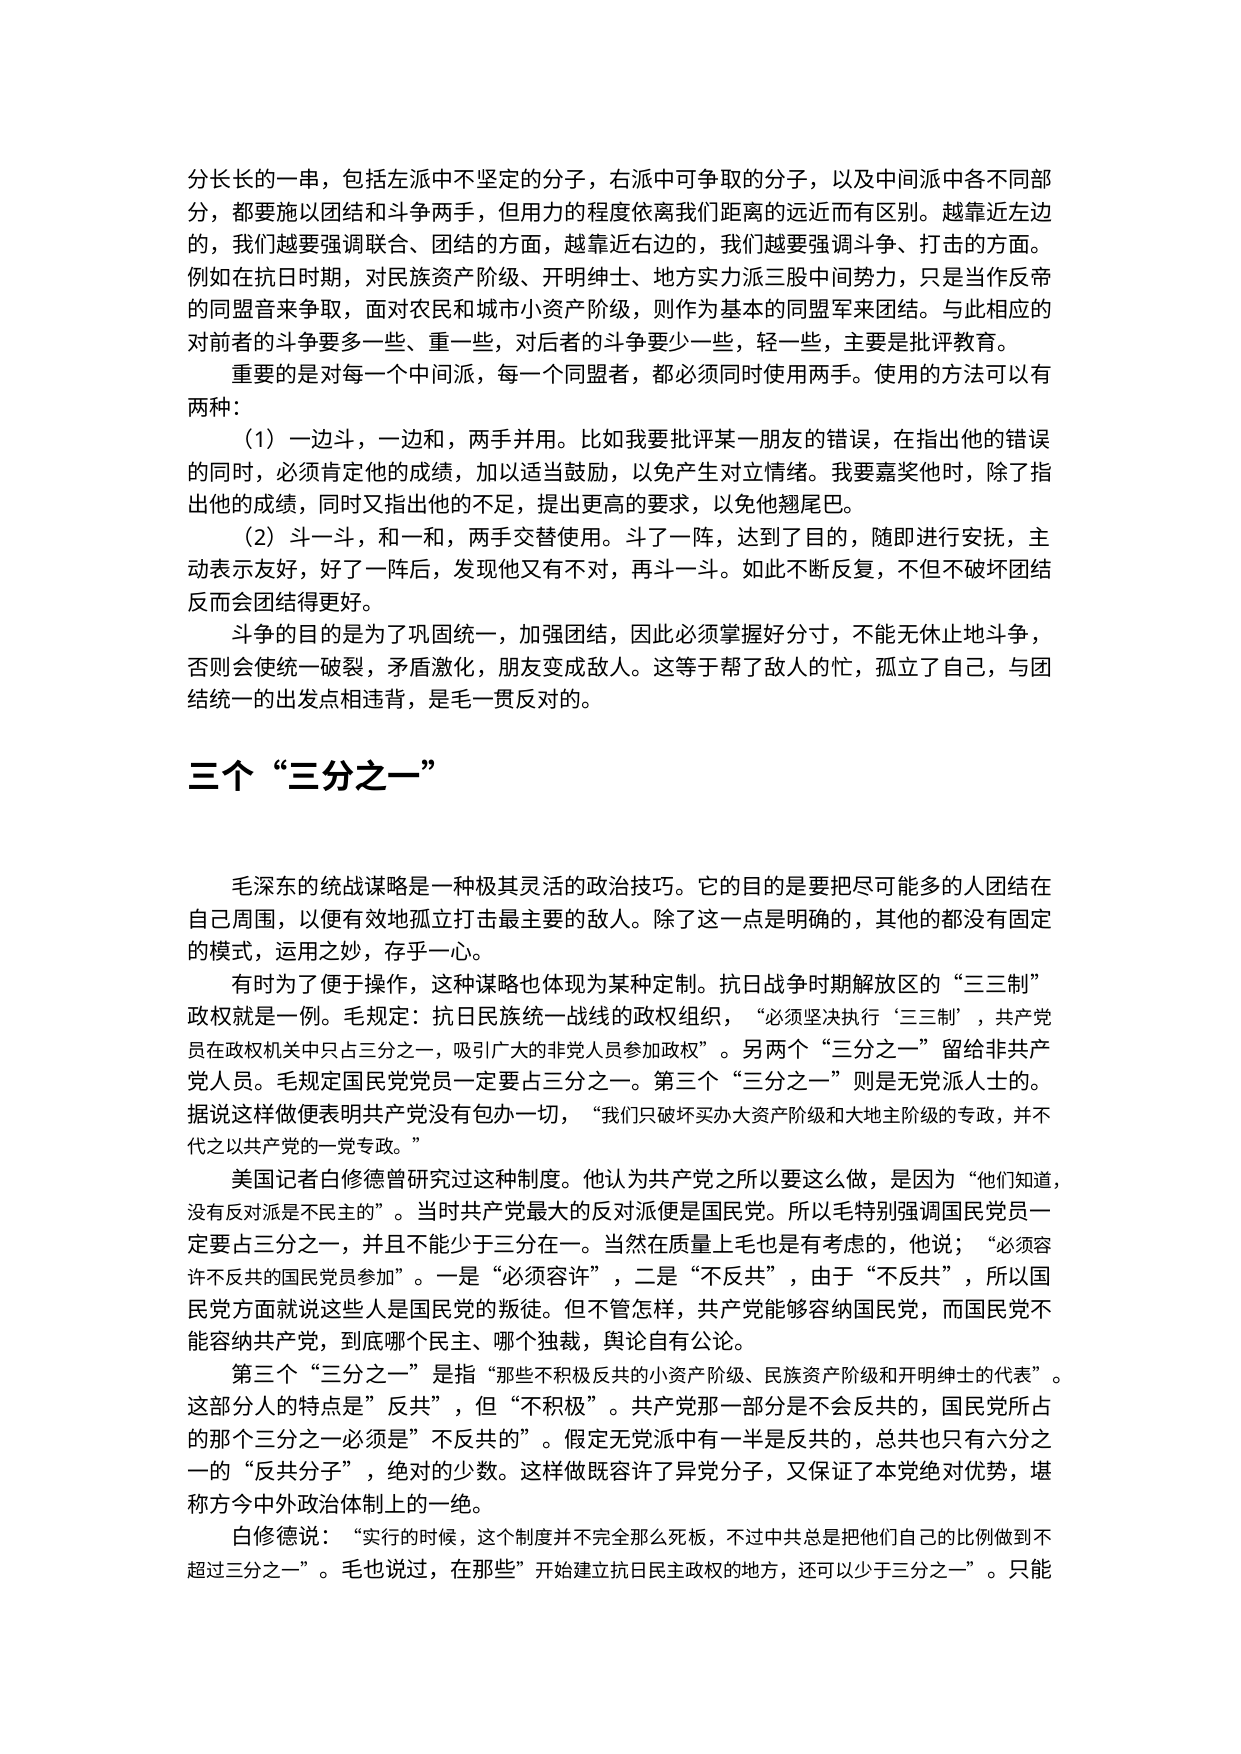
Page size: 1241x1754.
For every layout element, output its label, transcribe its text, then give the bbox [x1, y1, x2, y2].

text 美国记者白修德曾研究过这种制度。他认为共产党之所以要这么做，是因为“他们知道，没有反对派是不民主的”。当时共产党最大的反对派便是国民党。所以毛特别强调国民党员一定要占三分之一，并且不能少于三分在一。当然在质量上毛也是有考虑的，他说；“必须容许不反共的国民党员参加”。一是“必须容许”，二是“不反共”，由于“不反共”，所以国民党方面就说这些人是国民党的叛徒。但不管怎样，共产党能够容纳国民党，而国民党不能容纳共产党，到底哪个民主、哪个独裁，舆论自有公论。 [187, 1161, 1053, 1356]
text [187, 1519, 1053, 1584]
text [187, 162, 1053, 357]
text （1）一边斗，一边和，两手并用。比如我要批评某一朋友的错误，在指出他的错误的同时，必须肯定他的成绩，加以适当鼓励，以免产生对立情绪。我要嘉奖他时，除了指出他的成绩，同时又指出他的不足，提出更高的要求，以免他翘尾巴。 [187, 422, 1053, 519]
text 第三个“三分之一”是指“那些不积极反共的小资产阶级、民族资产阶级和开明绅士的代表”。这部分人的特点是”反共”，但“不积极”。共产党那一部分是不会反共的，国民党所占的那个三分之一必须是”不反共的”。假定无党派中有一半是反共的，总共也只有六分之一的“反共分子”，绝对的少数。这样做既容许了异党分子，又保证了本党绝对优势，堪称方今中外政治体制上的一绝。 [187, 1356, 1053, 1519]
text （2）斗一斗，和一和，两手交替使用。斗了一阵，达到了目的，随即进行安抚，主动表示友好，好了一阵后，发现他又有不对，再斗一斗。如此不断反复，不但不破坏团结，反而会团结得更好。 [187, 519, 1053, 617]
text 毛深东的统战谋略是一种极其灵活的政治技巧。它的目的是要把尽可能多的人团结在自己周围，以便有效地孤立打击最主要的敌人。除了这一点是明确的，其他的都没有固定的模式，运用之妙，存乎一心。 [187, 869, 1053, 966]
subtitle 三个“三分之一” [187, 742, 1053, 807]
text 重要的是对每一个中间派，每一个同盟者，都必须同时使用两手。使用的方法可以有两种： [187, 357, 1053, 422]
text 斗争的目的是为了巩固统一，加强团结，因此必须掌握好分寸，不能无休止地斗争，否则会使统一破裂，矛盾激化，朋友变成敌人。这等于帮了敌人的忙，孤立了自己，与团结统一的出发点相违背，是毛一贯反对的。 [187, 617, 1053, 714]
text 有时为了便于操作，这种谋略也体现为某种定制。抗日战争时期解放区的“三三制”政权就是一例。毛规定：抗日民族统一战线的政权组织，“必须坚决执行‘三三制’，共产党员在政权机关中只占三分之一，吸引广大的非党人员参加政权”。另两个“三分之一”留给非共产党人员。毛规定国民党党员一定要占三分之一。第三个“三分之一”则是无党派人士的。据说这样做便表明共产党没有包办一切，“我们只破坏买办大资产阶级和大地主阶级的专政，并不代之以共产党的一党专政。” [187, 966, 1053, 1161]
